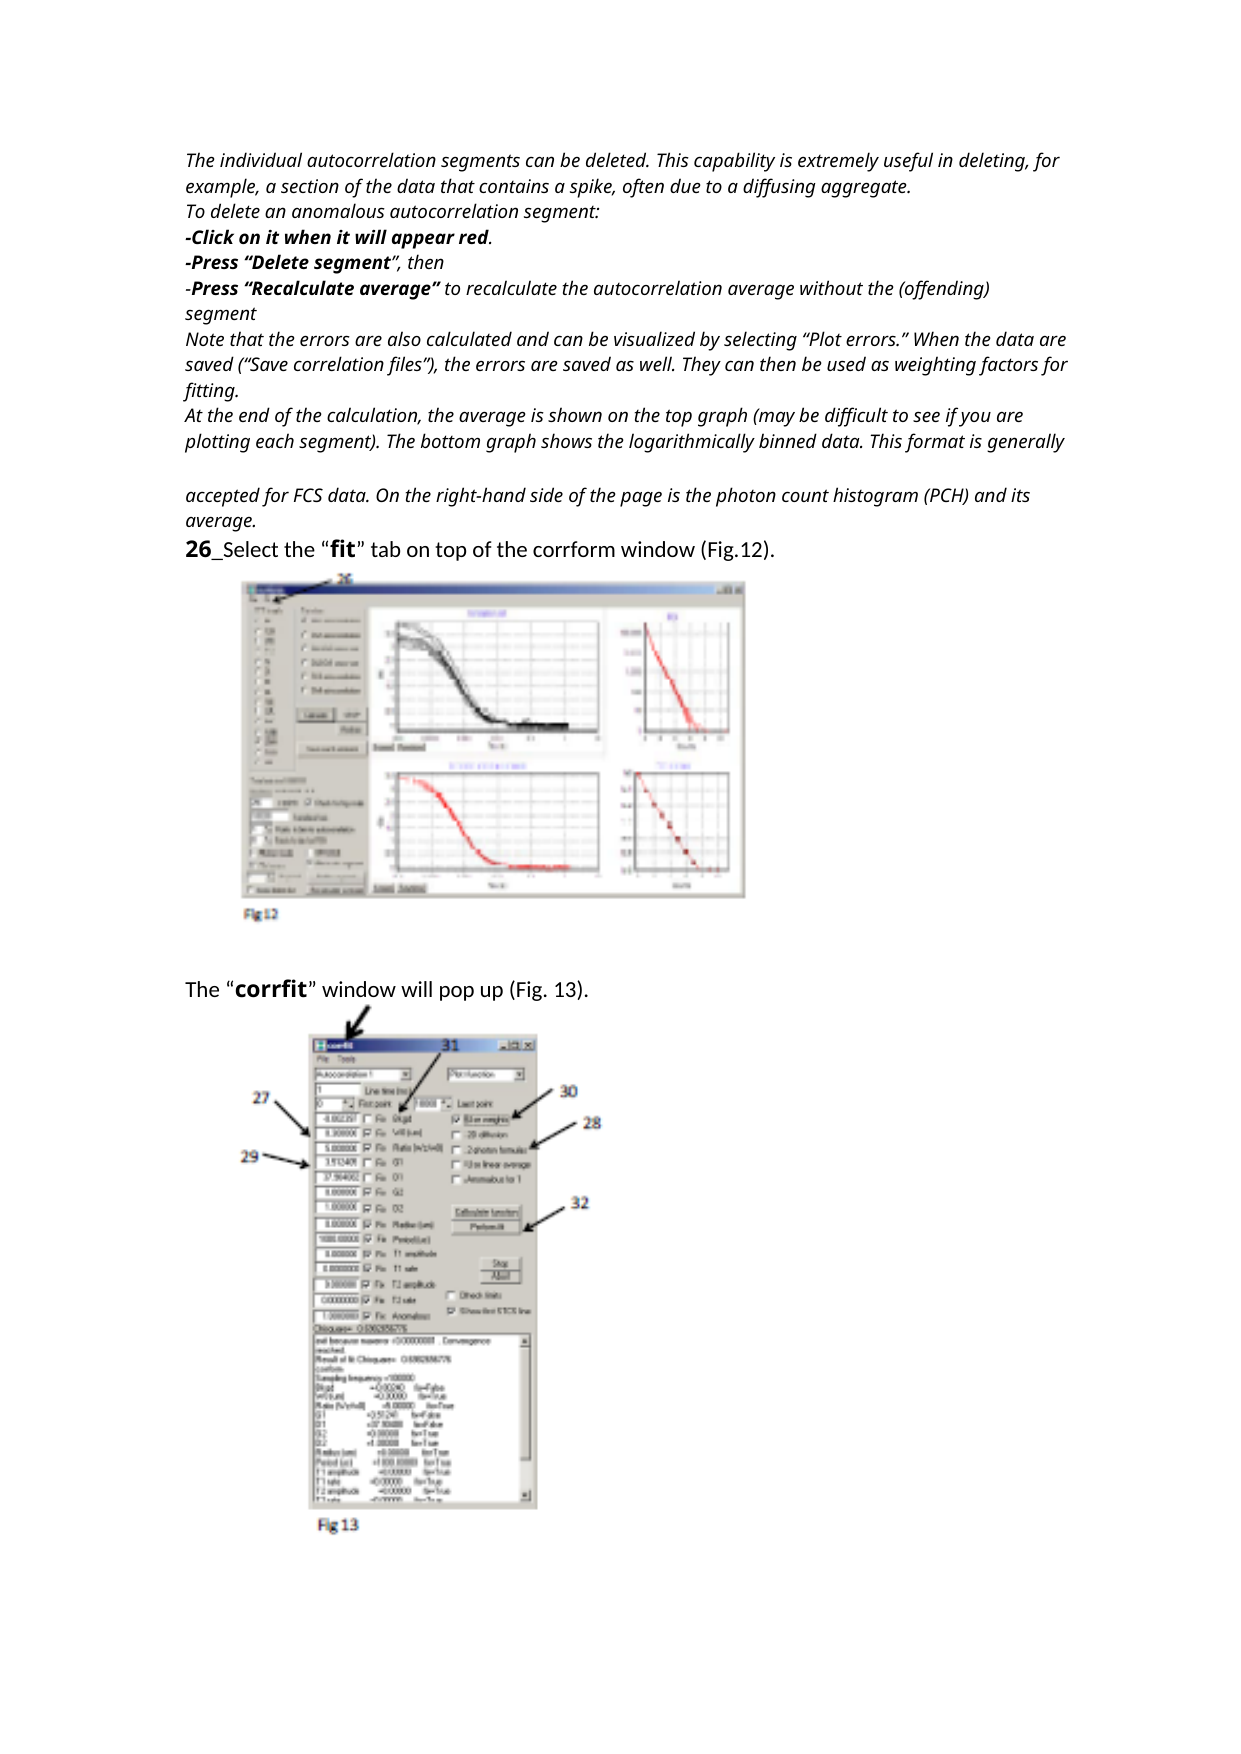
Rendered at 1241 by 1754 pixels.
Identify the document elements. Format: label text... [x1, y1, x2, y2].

list At the end of the calculation, the average is shown on the top graph (may be difficult to see if you are [185, 403, 1093, 428]
list Note that the errors are also calculated and can be visualized by selecting “Plot errors.” When the data are [185, 326, 1093, 352]
list ‐Press “Delete segment”, then [185, 250, 1093, 275]
list ‐Click on it when it will appear red. [185, 224, 1093, 250]
list accepted for FCS data. On the right‐hand side of the page is the photon count histogram (PCH) and its [185, 482, 1093, 507]
list To delete an anomalous autocorrelation segment: [185, 199, 1093, 224]
list ‐Press “Recalculate average” to recalculate the autocorrelation average without the (offending) [185, 275, 1093, 301]
list example, a section of the data that contains a spike, often due to a diffusing aggregate. [185, 173, 1093, 199]
list 26_Select the “fit” tab on top of the corrform window (Fig.12). [185, 533, 1093, 564]
list fitting. [185, 377, 1093, 403]
list The “corrfit” window will pop up (Fig. 13). [185, 973, 1093, 1004]
list average. [185, 507, 1093, 533]
list segment [185, 301, 1093, 326]
list plotting each segment). The bottom graph shows the logarithmically binned data. This format is generally [185, 428, 1093, 454]
list The individual autocorrelation segments can be deleted. This capability is extremely useful in deleting, for [185, 148, 1093, 173]
list saved (“Save correlation files”), the errors are saved as well. They can then be used as weighting factors for [185, 352, 1093, 377]
